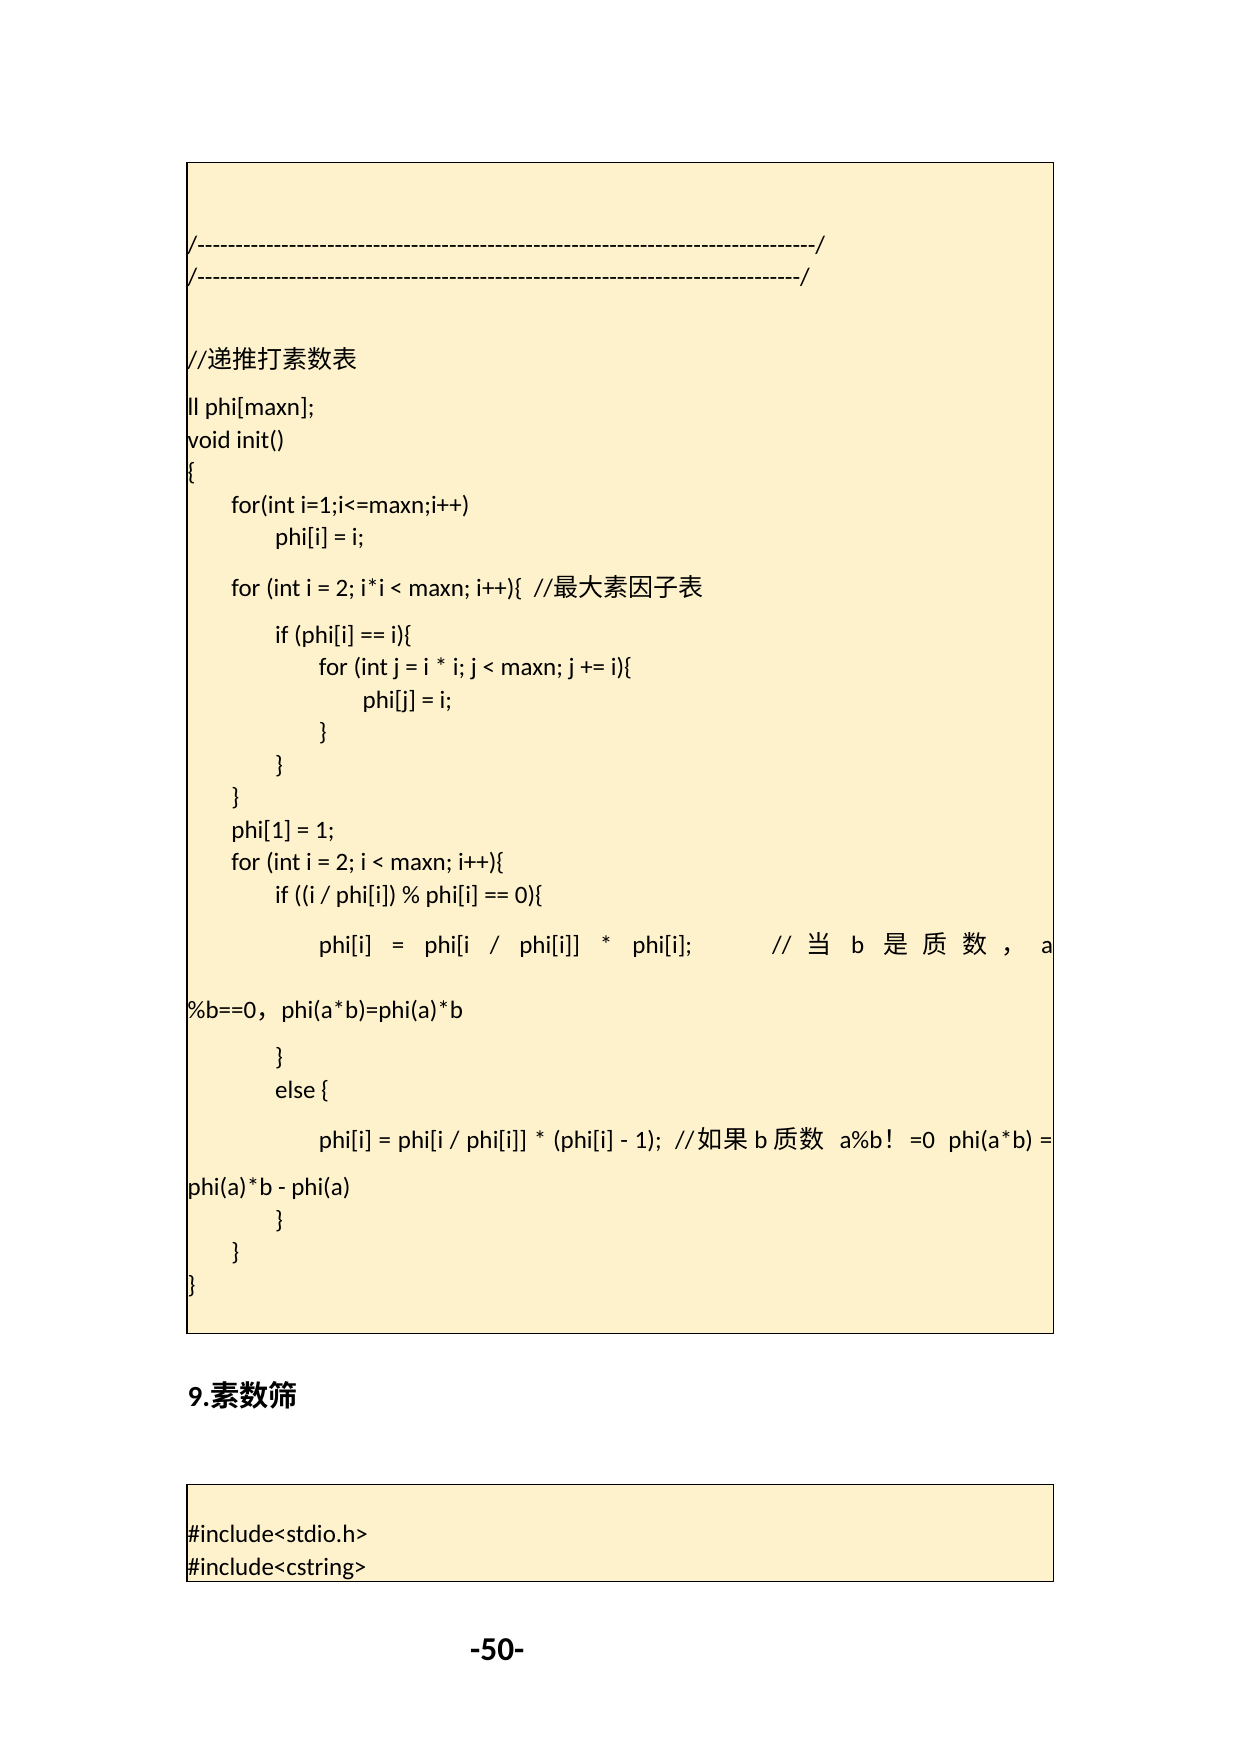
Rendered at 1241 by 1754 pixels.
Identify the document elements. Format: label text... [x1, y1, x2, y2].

list ll phi[maxn]; [188, 391, 1053, 423]
list } [188, 1041, 1053, 1073]
list /-------------------------------------------------------------------------------/ [188, 261, 1053, 293]
list } [188, 716, 1053, 748]
list } [188, 1268, 1053, 1299]
list for (int i = 2; i < maxn; i++){ [188, 846, 1053, 878]
list phi[1] = 1; [188, 813, 1053, 846]
list else { [188, 1073, 1053, 1106]
list void init() [188, 423, 1053, 456]
list phi[i] = i; [188, 521, 1053, 553]
list phi[i] = phi[i / phi[i]] * (phi[i] - 1); //如果b质数 a%b！=0 phi(a*b) = phi(a)*b - phi(a) [188, 1106, 1053, 1203]
list if (phi[i] == i){ [188, 618, 1053, 651]
list } [188, 748, 1053, 781]
list for(int i=1;i<=maxn;i++) [188, 488, 1053, 521]
list for (int i = 2; i*i < maxn; i++){ //最大素因子表 [188, 553, 1053, 618]
list { [188, 456, 1053, 488]
subtitle 9.素数筛 [187, 1361, 1053, 1426]
list for (int j = i * i; j < maxn; j += i){ [188, 651, 1053, 683]
list if ((i / phi[i]) % phi[i] == 0){ [188, 878, 1053, 911]
list phi[i] = phi[i / phi[i]] * phi[i]; //当b是质数，a%b==0，phi(a*b)=phi(a)*b [188, 911, 1053, 1041]
list } [188, 1236, 1053, 1268]
list /---------------------------------------------------------------------------------/ [188, 228, 1053, 261]
list //递推打素数表 [188, 326, 1053, 391]
list } [188, 781, 1053, 813]
list #include<stdio.h> [188, 1517, 1053, 1550]
list #include<cstring> [188, 1550, 1053, 1581]
list phi[j] = i; [188, 683, 1053, 716]
list } [188, 1203, 1053, 1236]
